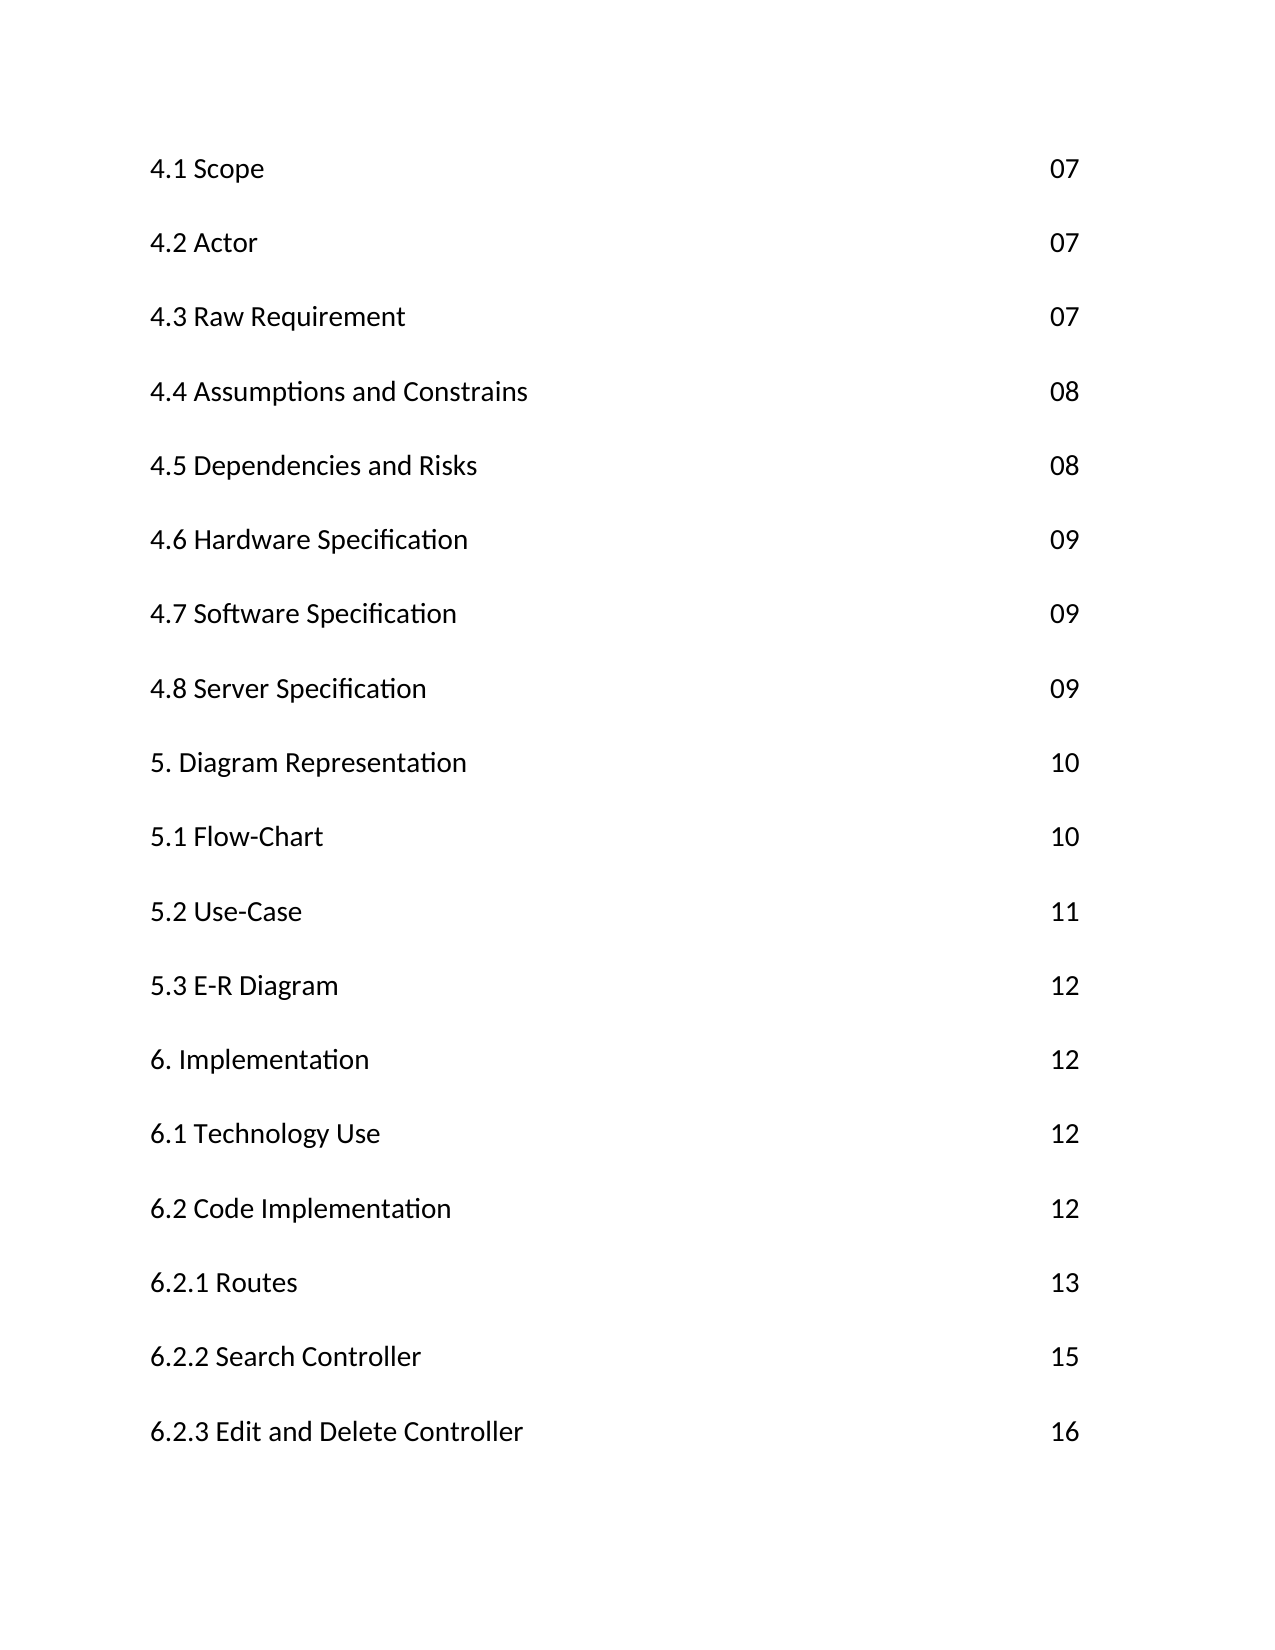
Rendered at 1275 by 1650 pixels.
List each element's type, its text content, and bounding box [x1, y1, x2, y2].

text 4.7 Software Specification 09 [150, 596, 1125, 631]
text 5.1 Flow-Chart 10 [150, 818, 1125, 854]
text 5.3 E-R Diagram 12 [150, 967, 1125, 1003]
text 4.6 Hardware Specification 09 [150, 521, 1125, 557]
text 4.3 Raw Requirement 07 [150, 298, 1125, 334]
text 6. Implementation 12 [150, 1041, 1125, 1077]
text 4.5 Dependencies and Risks 08 [150, 447, 1125, 483]
text 6.2 Code Implementation 12 [150, 1190, 1125, 1225]
text 6.2.1 Routes 13 [150, 1264, 1125, 1300]
text 4.8 Server Specification 09 [150, 670, 1125, 706]
text 4.2 Actor 07 [150, 224, 1125, 260]
text 6.2.3 Edit and Delete Controller 16 [150, 1413, 1125, 1448]
text 4.1 Scope 07 [150, 150, 1125, 186]
text 6.2.2 Search Controller 15 [150, 1338, 1125, 1374]
text 5. Diagram Representation 10 [150, 744, 1125, 780]
text 6.1 Technology Use 12 [150, 1116, 1125, 1151]
text 5.2 Use-Case 11 [150, 893, 1125, 928]
text 4.4 Assumptions and Constrains 08 [150, 373, 1125, 408]
